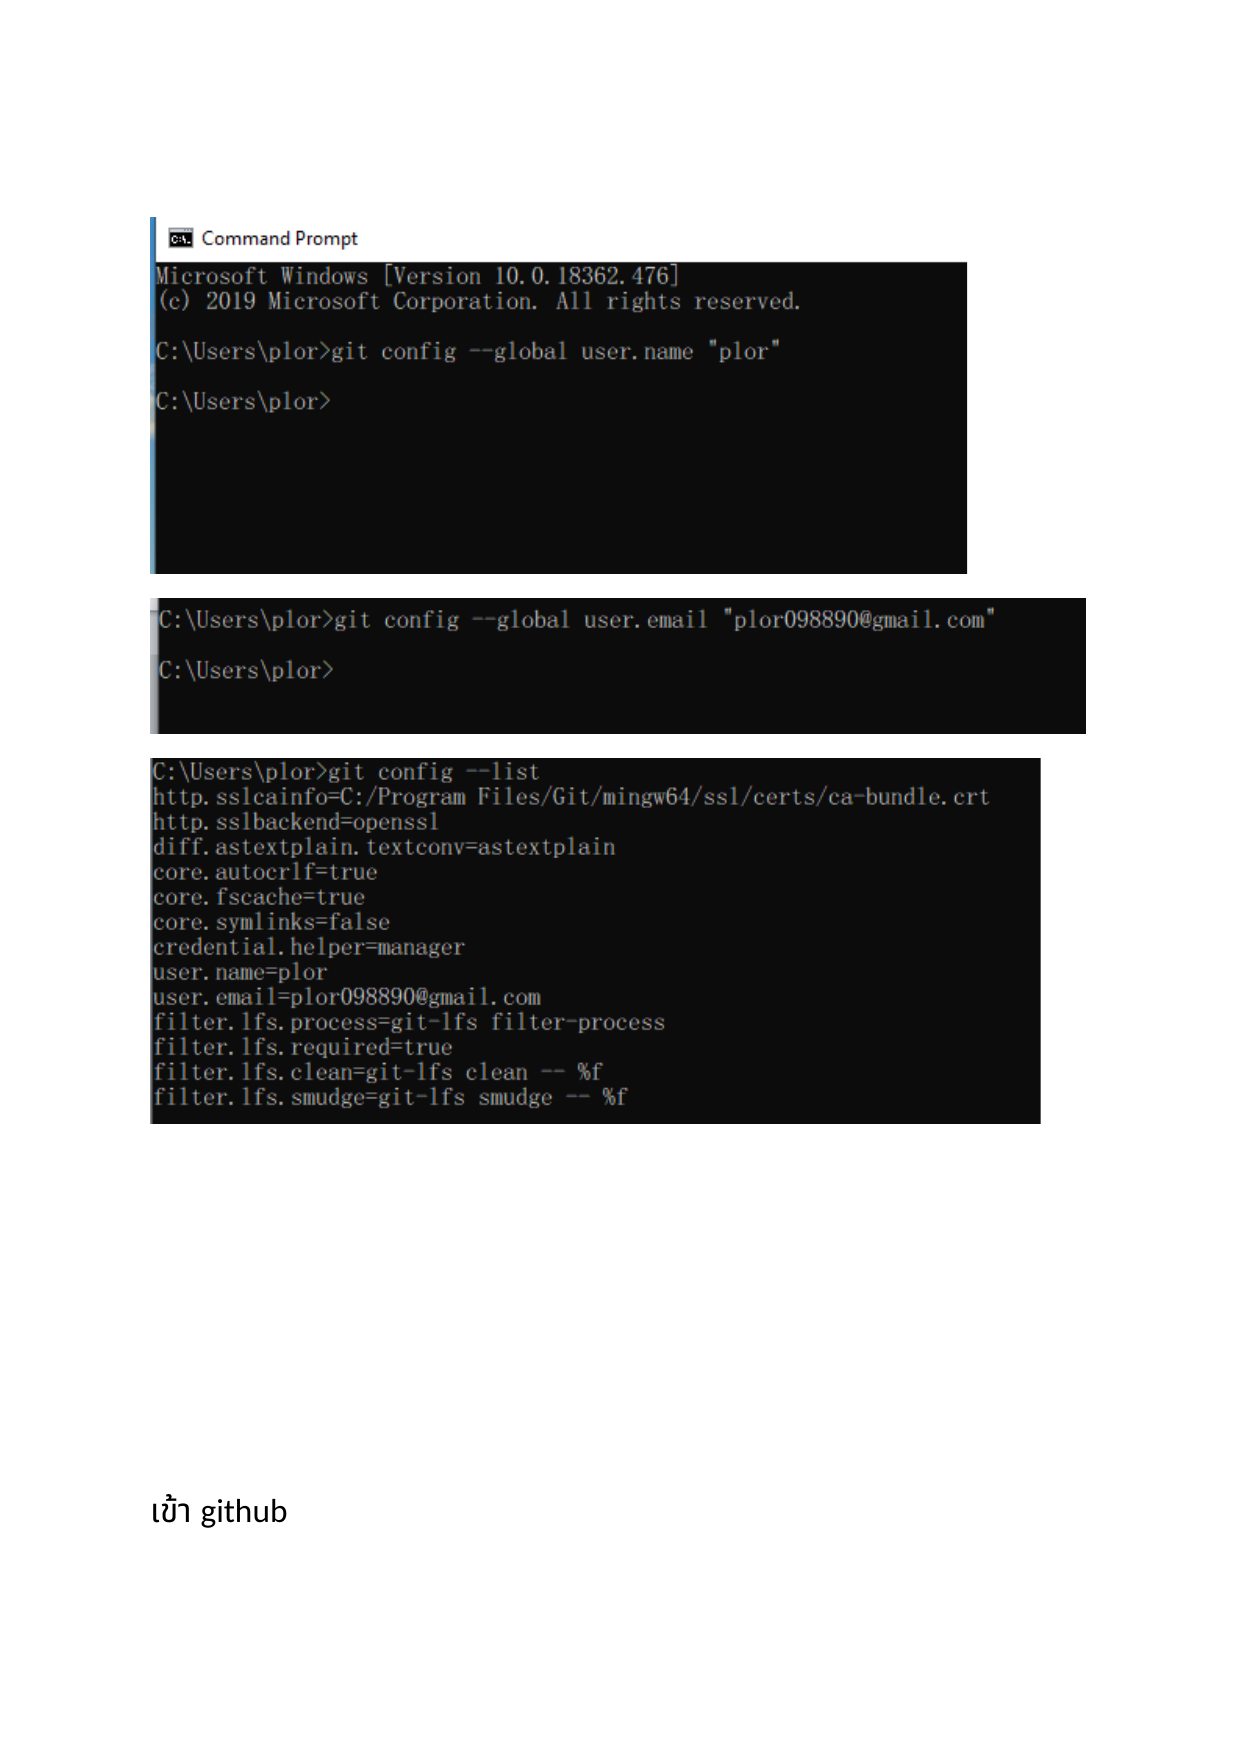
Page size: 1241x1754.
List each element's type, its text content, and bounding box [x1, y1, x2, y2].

text เข้า github [150, 1487, 1090, 1537]
picture [150, 758, 1041, 1124]
picture [150, 217, 968, 574]
picture [150, 598, 1086, 734]
